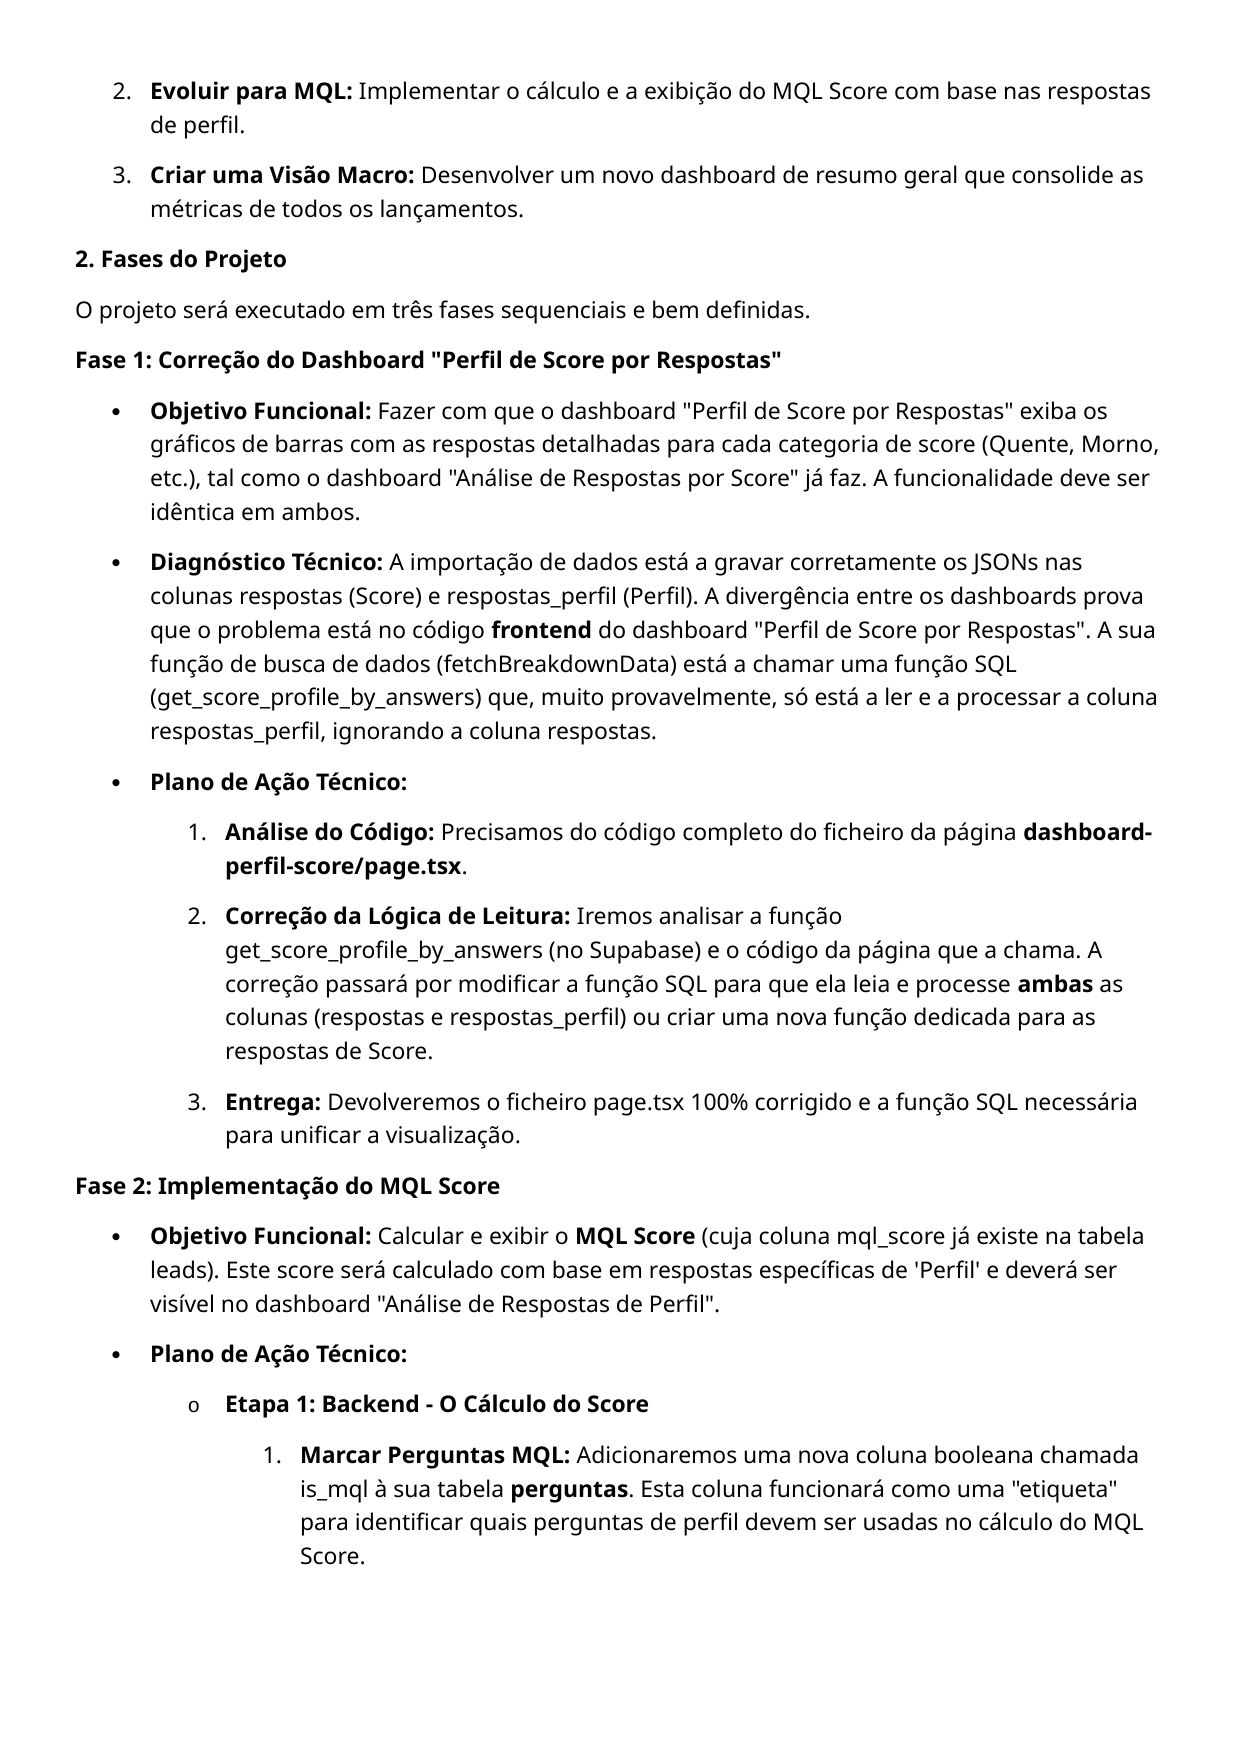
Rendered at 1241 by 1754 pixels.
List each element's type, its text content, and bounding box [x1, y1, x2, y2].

list Análise do Código: Precisamos do código completo do ficheiro da página dashboard-perfil-score/page.tsx. [187, 816, 1165, 881]
list Evoluir para MQL: Implementar o cálculo e a exibição do MQL Score com base nas respostas de perfil. [112, 75, 1165, 140]
list Objetivo Funcional: Fazer com que o dashboard "Perfil de Score por Respostas" exiba os gráficos de barras com as respostas detalhadas para cada categoria de score (Quente, Morno, etc.), tal como o dashboard "Análise de Respostas por Score" já faz. A funcionalidade deve ser idêntica em ambos. [112, 394, 1165, 527]
list Plano de Ação Técnico: [112, 1338, 1165, 1369]
text 2. Fases do Projeto [75, 243, 1165, 274]
list Plano de Ação Técnico: [112, 765, 1165, 797]
list Objetivo Funcional: Calcular e exibir o MQL Score (cuja coluna mql_score já existe na tabela leads). Este score será calculado com base em respostas específicas de 'Perfil' e deverá ser visível no dashboard "Análise de Respostas de Perfil". [112, 1220, 1165, 1319]
text Fase 1: Correção do Dashboard "Perfil de Score por Respostas" [75, 344, 1165, 375]
list Etapa 1: Backend - O Cálculo do Score [187, 1388, 1165, 1419]
list Entrega: Devolveremos o ficheiro page.tsx 100% corrigido e a função SQL necessária para unificar a visualização. [187, 1085, 1165, 1150]
text Fase 2: Implementação do MQL Score [75, 1169, 1165, 1201]
list Marcar Perguntas MQL: Adicionaremos uma nova coluna booleana chamada is_mql à sua tabela perguntas. Esta coluna funcionará como uma "etiqueta" para identificar quais perguntas de perfil devem ser usadas no cálculo do MQL Score. [262, 1439, 1165, 1571]
list Criar uma Visão Macro: Desenvolver um novo dashboard de resumo geral que consolide as métricas de todos os lançamentos. [112, 159, 1165, 224]
text O projeto será executado em três fases sequenciais e bem definidas. [75, 294, 1165, 325]
list Diagnóstico Técnico: A importação de dados está a gravar corretamente os JSONs nas colunas respostas (Score) e respostas_perfil (Perfil). A divergência entre os dashboards prova que o problema está no código frontend do dashboard "Perfil de Score por Respostas". A sua função de busca de dados (fetchBreakdownData) está a chamar uma função SQL (get_score_profile_by_answers) que, muito provavelmente, só está a ler e a processar a coluna respostas_perfil, ignorando a coluna respostas. [112, 546, 1165, 746]
list Correção da Lógica de Leitura: Iremos analisar a função get_score_profile_by_answers (no Supabase) e o código da página que a chama. A correção passará por modificar a função SQL para que ela leia e processe ambas as colunas (respostas e respostas_perfil) ou criar uma nova função dedicada para as respostas de Score. [187, 900, 1165, 1066]
